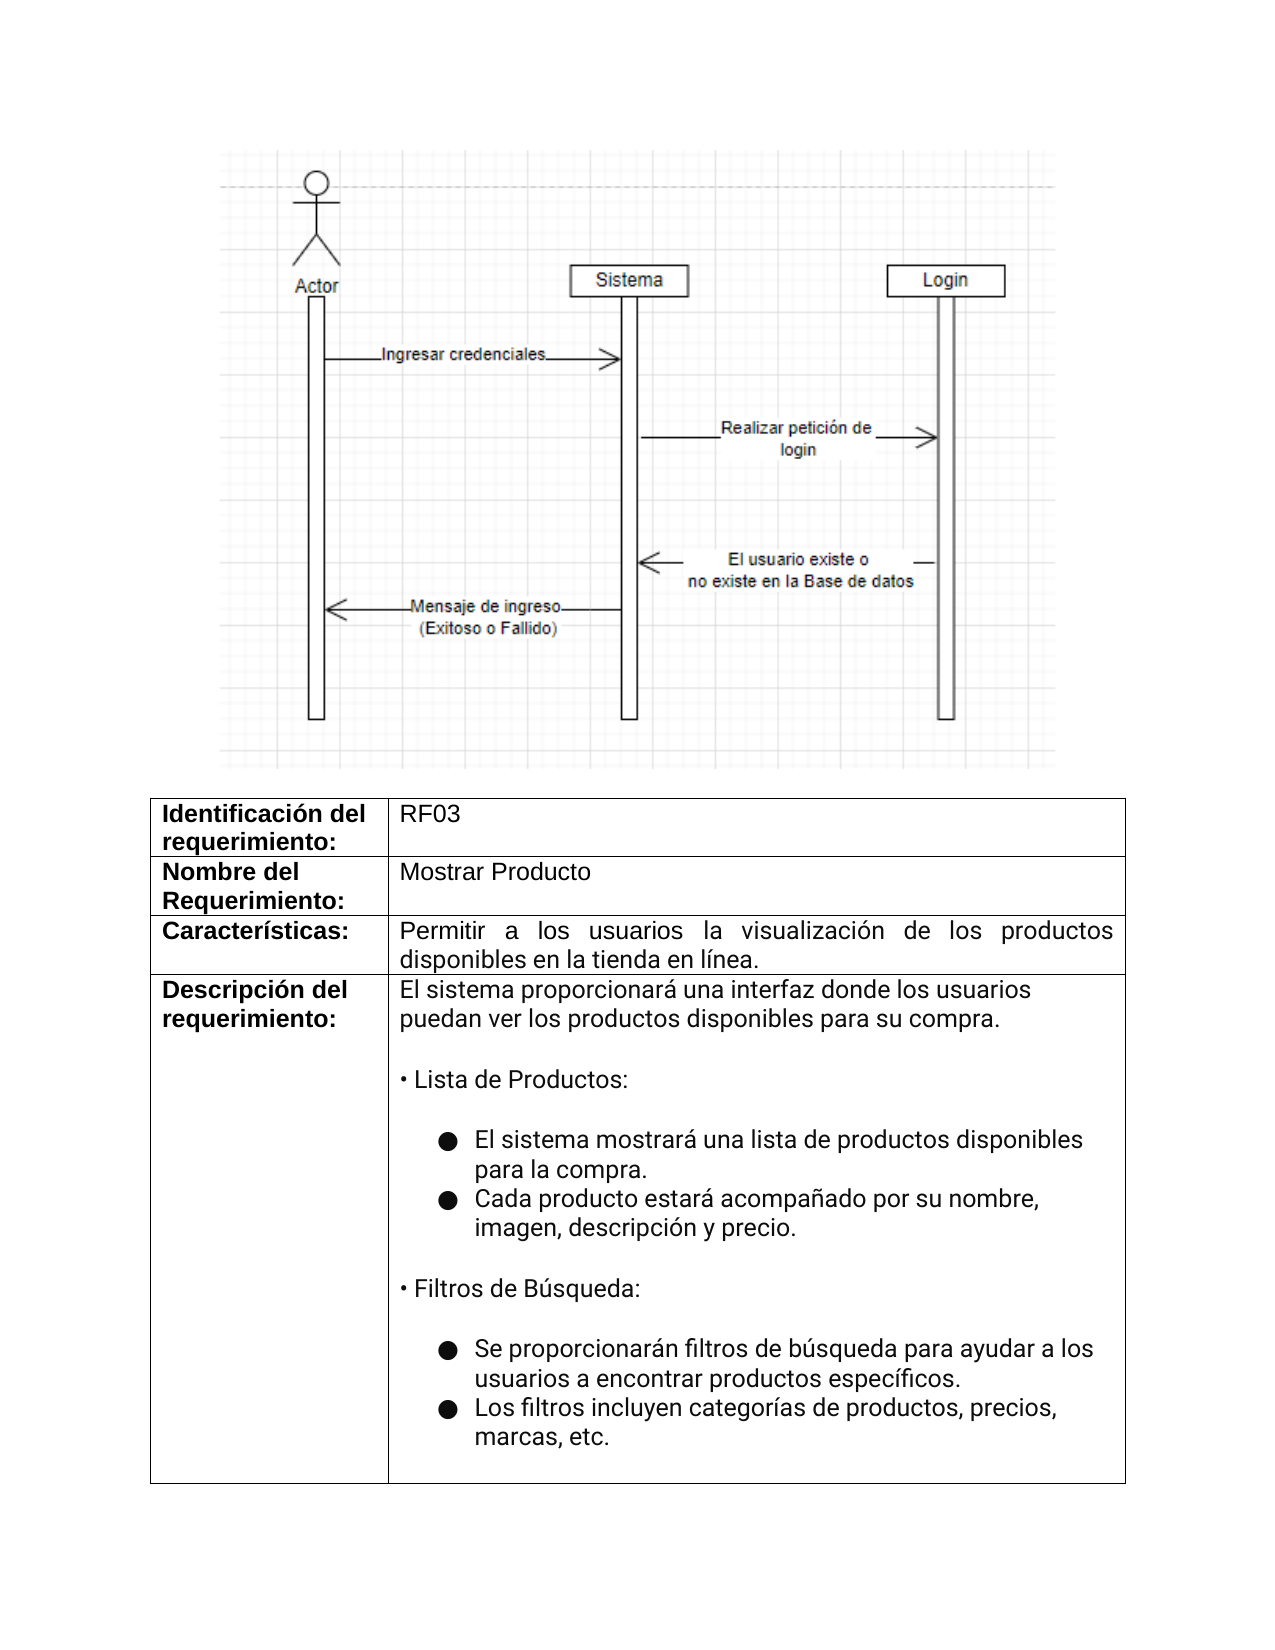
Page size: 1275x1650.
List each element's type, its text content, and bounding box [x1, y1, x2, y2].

table_cell Mostrar Producto [389, 857, 1125, 914]
table_cell Permitir a los usuarios la visualización de los productos disponibles en la tienda en línea. [389, 916, 703, 974]
picture [219, 150, 1056, 769]
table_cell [389, 975, 1125, 1483]
table_cell Nombre del Requerimiento: [151, 857, 388, 914]
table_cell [151, 975, 388, 1483]
table_header RF03 [389, 799, 1125, 856]
table_header Identificación del requerimiento: [151, 799, 388, 856]
table_cell Permitir a los usuarios la visualización de los productos disponibles en la tienda en línea. [760, 916, 1125, 974]
table_cell Características: [151, 916, 388, 974]
